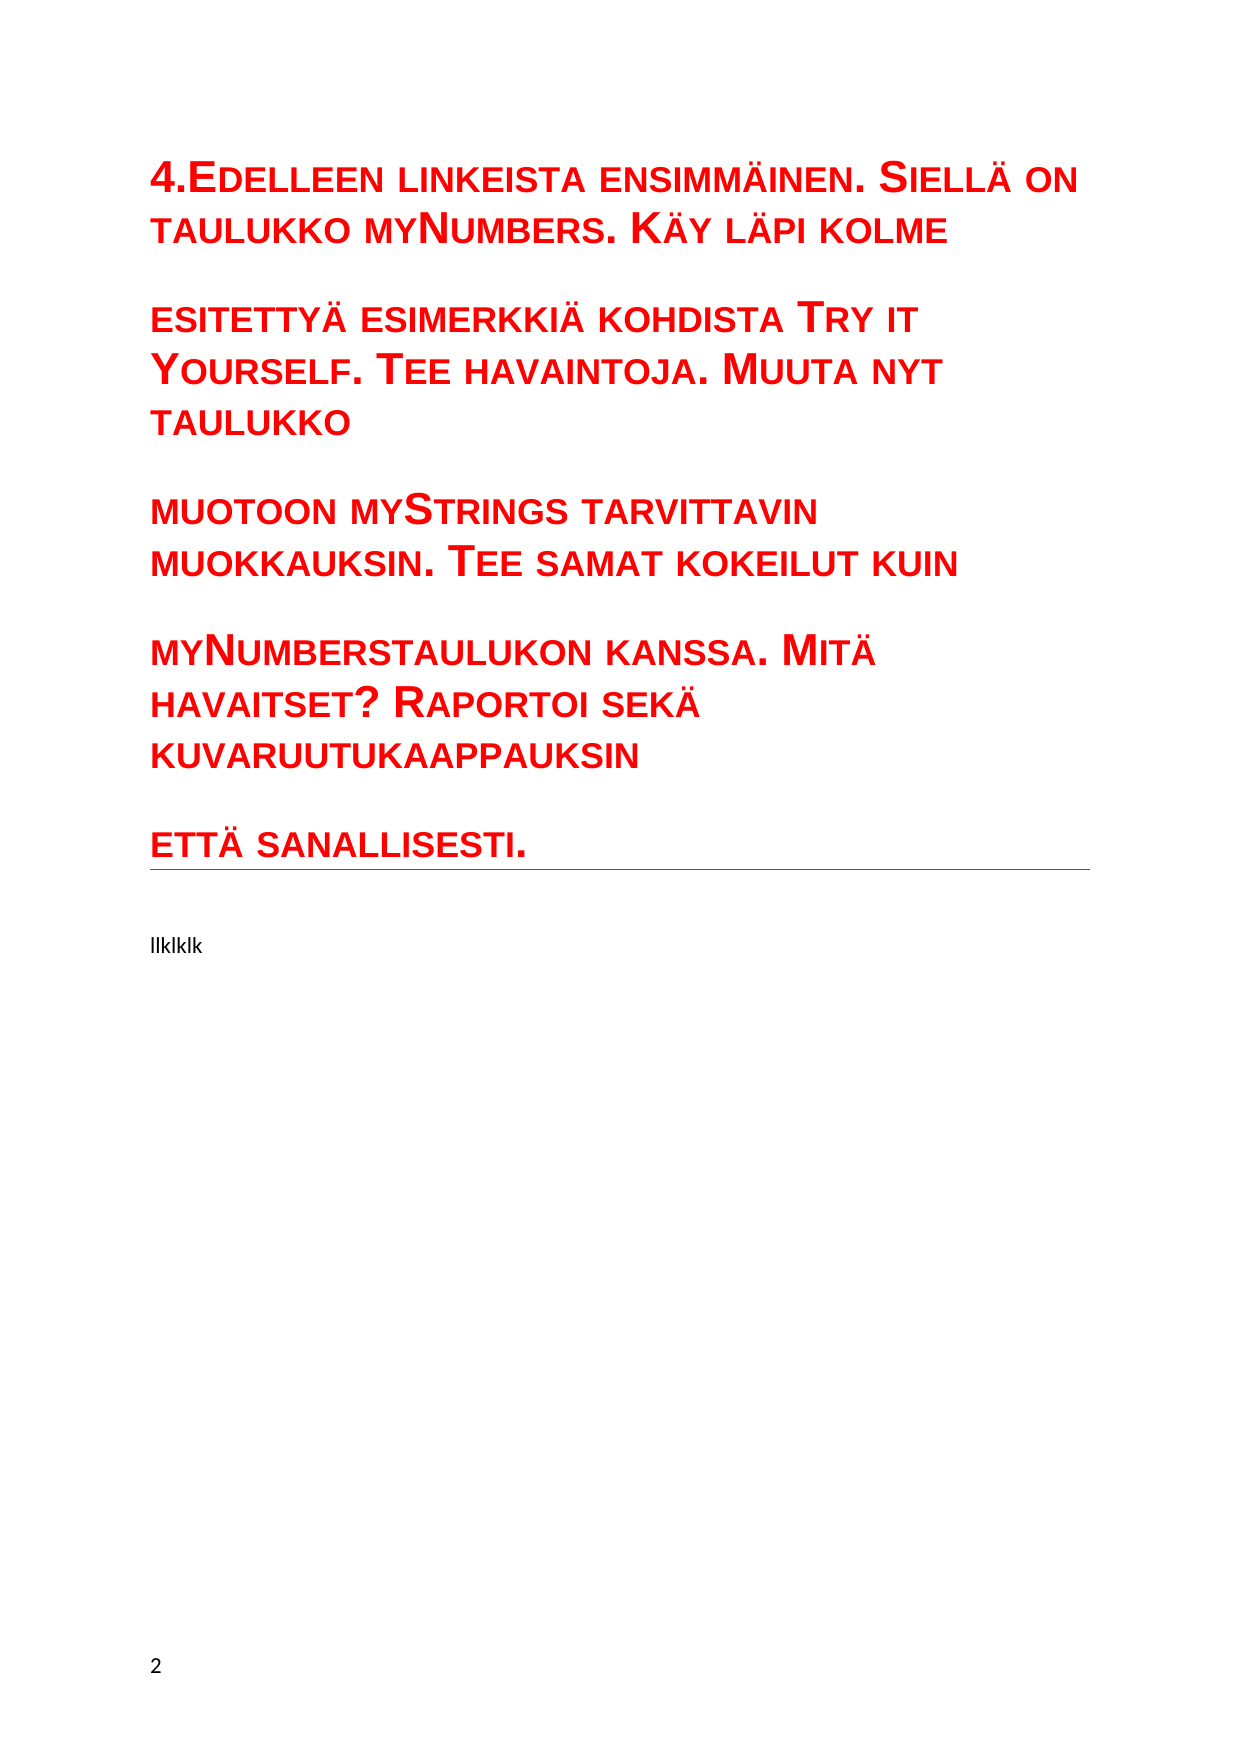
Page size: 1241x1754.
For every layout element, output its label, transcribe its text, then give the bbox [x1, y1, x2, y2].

subtitle että sanallisesti. [150, 816, 1090, 869]
subtitle muotoon myStrings tarvittavin muokkauksin. Tee samat kokeilut kuin [818, 483, 1090, 586]
subtitle 4.Edelleen linkeista ensimmäinen. Siellä on taulukko myNumbers. Käy läpi kolme [948, 150, 1090, 253]
subtitle esitettyä esimerkkiä kohdista Try it Yourself. Tee havaintoja. Muuta nyt taulukko [351, 291, 1090, 445]
text llklklk [150, 932, 1090, 960]
subtitle myNumberstaulukon kanssa. Mitä havaitset? Raportoi sekä kuvaruutukaappauksin [150, 623, 1090, 778]
